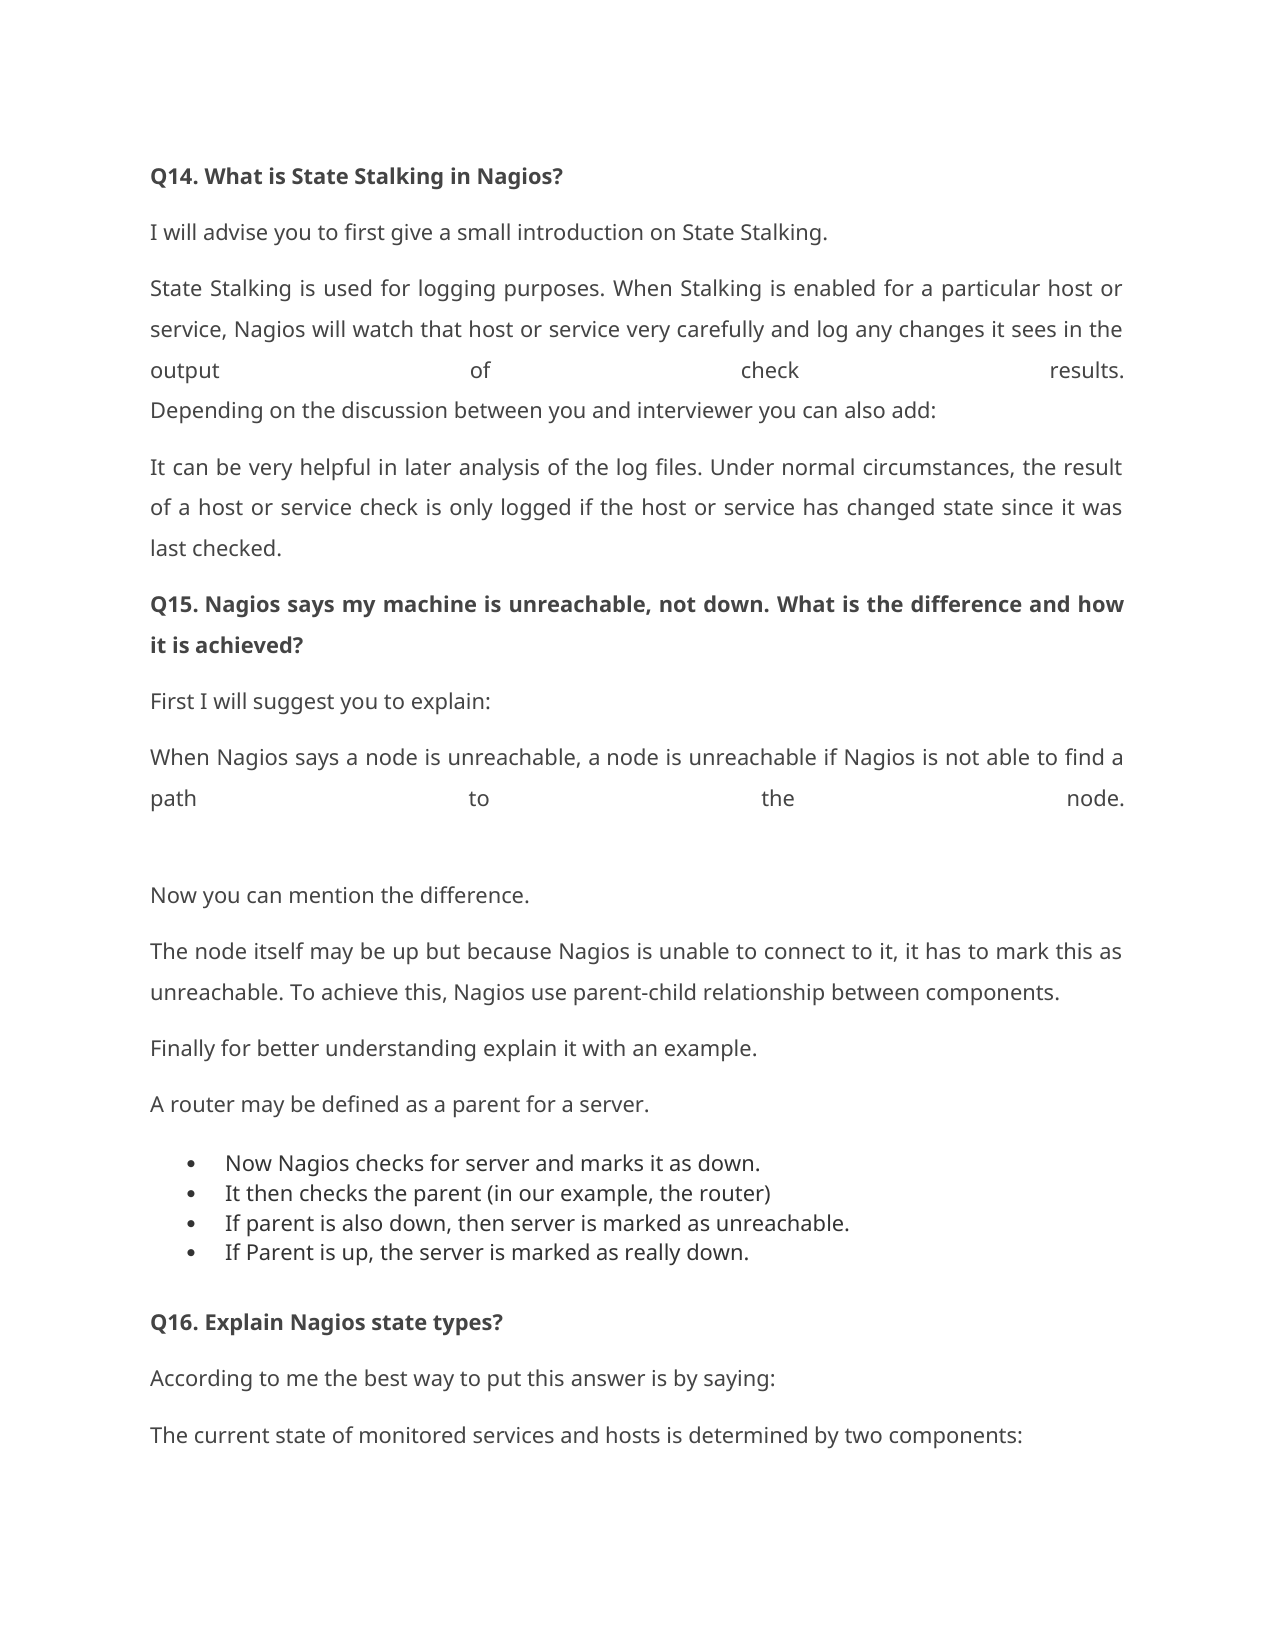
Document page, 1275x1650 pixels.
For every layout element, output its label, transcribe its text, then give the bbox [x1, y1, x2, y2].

list If Parent is up, the server is marked as really down. [187, 1237, 1125, 1267]
list If parent is also down, then server is marked as unreachable. [187, 1207, 1125, 1237]
text When Nagios says a node is unreachable, a node is unreachable if Nagios is not able to find a path to the node. [150, 731, 1125, 853]
text First I will suggest you to explain: [150, 675, 1125, 716]
text Q16. Explain Nagios state types? [150, 1296, 1125, 1337]
text The node itself may be up but because Nagios is unable to connect to it, it has to mark this as unreachable. To achieve this, Nagios use parent-child relationship between components. [150, 925, 1125, 1006]
text A router may be defined as a parent for a server. [150, 1078, 1125, 1119]
text State Stalking is used for logging purposes. When Stalking is enabled for a particular host or service, Nagios will watch that host or service very carefully and log any changes it sees in the output of check results. Depending on the discussion between you and interviewer you can also add: [150, 262, 1125, 425]
text Q15. Nagios says my machine is unreachable, not down. What is the difference and how it is achieved? [150, 578, 1125, 659]
list It then checks the parent (in our example, the router) [187, 1178, 1125, 1207]
text Now you can mention the difference. [150, 869, 1125, 909]
list Now Nagios checks for server and marks it as down. [187, 1148, 1125, 1178]
text Finally for better understanding explain it with an example. [150, 1022, 1125, 1062]
text I will advise you to first give a small introduction on State Stalking. [150, 206, 1125, 247]
text According to me the best way to put this answer is by saying: [150, 1352, 1125, 1393]
text It can be very helpful in later analysis of the log files. Under normal circumstances, the result of a host or service check is only logged if the host or service has changed state since it was last checked. [150, 441, 1125, 562]
text Q14. What is State Stalking in Nagios? [150, 150, 1125, 191]
text The current state of monitored services and hosts is determined by two components: [150, 1409, 1125, 1449]
